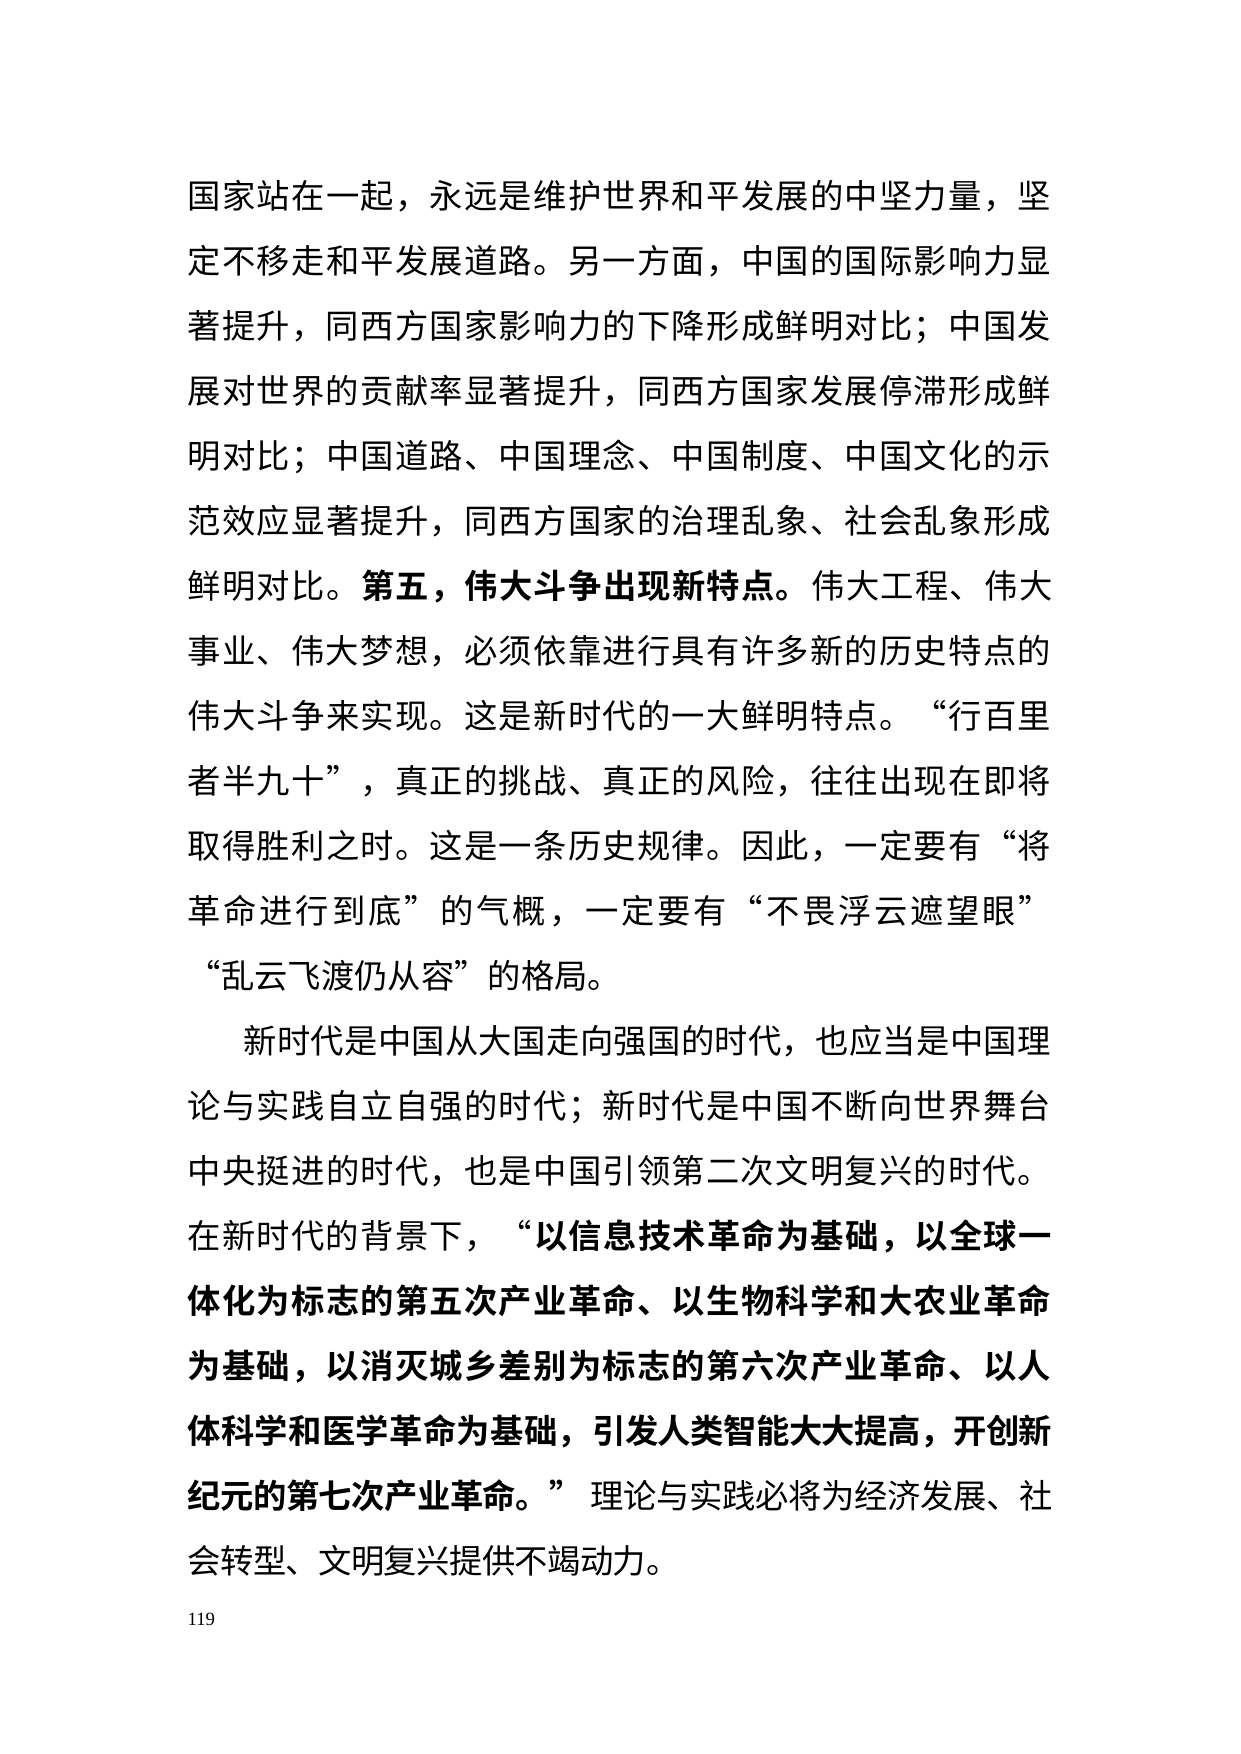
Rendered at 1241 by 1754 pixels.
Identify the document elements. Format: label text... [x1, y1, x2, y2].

text 新时代是中国从大国走向强国的时代，也应当是中国理论与实践自立自强的时代；新时代是中国不断向世界舞台中央挺进的时代，也是中国引领第二次文明复兴的时代。在新时代的背景下，“以信息技术革命为基础，以全球一体化为标志的第五次产业革命、以生物科学和大农业革命为基础，以消灭城乡差别为标志的第六次产业革命、以人体科学和医学革命为基础，引发人类智能大大提高，开创新纪元的第七次产业革命。” 理论与实践必将为经济发展、社会转型、文明复兴提供不竭动力。 [187, 1007, 1053, 1592]
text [187, 162, 1053, 1007]
